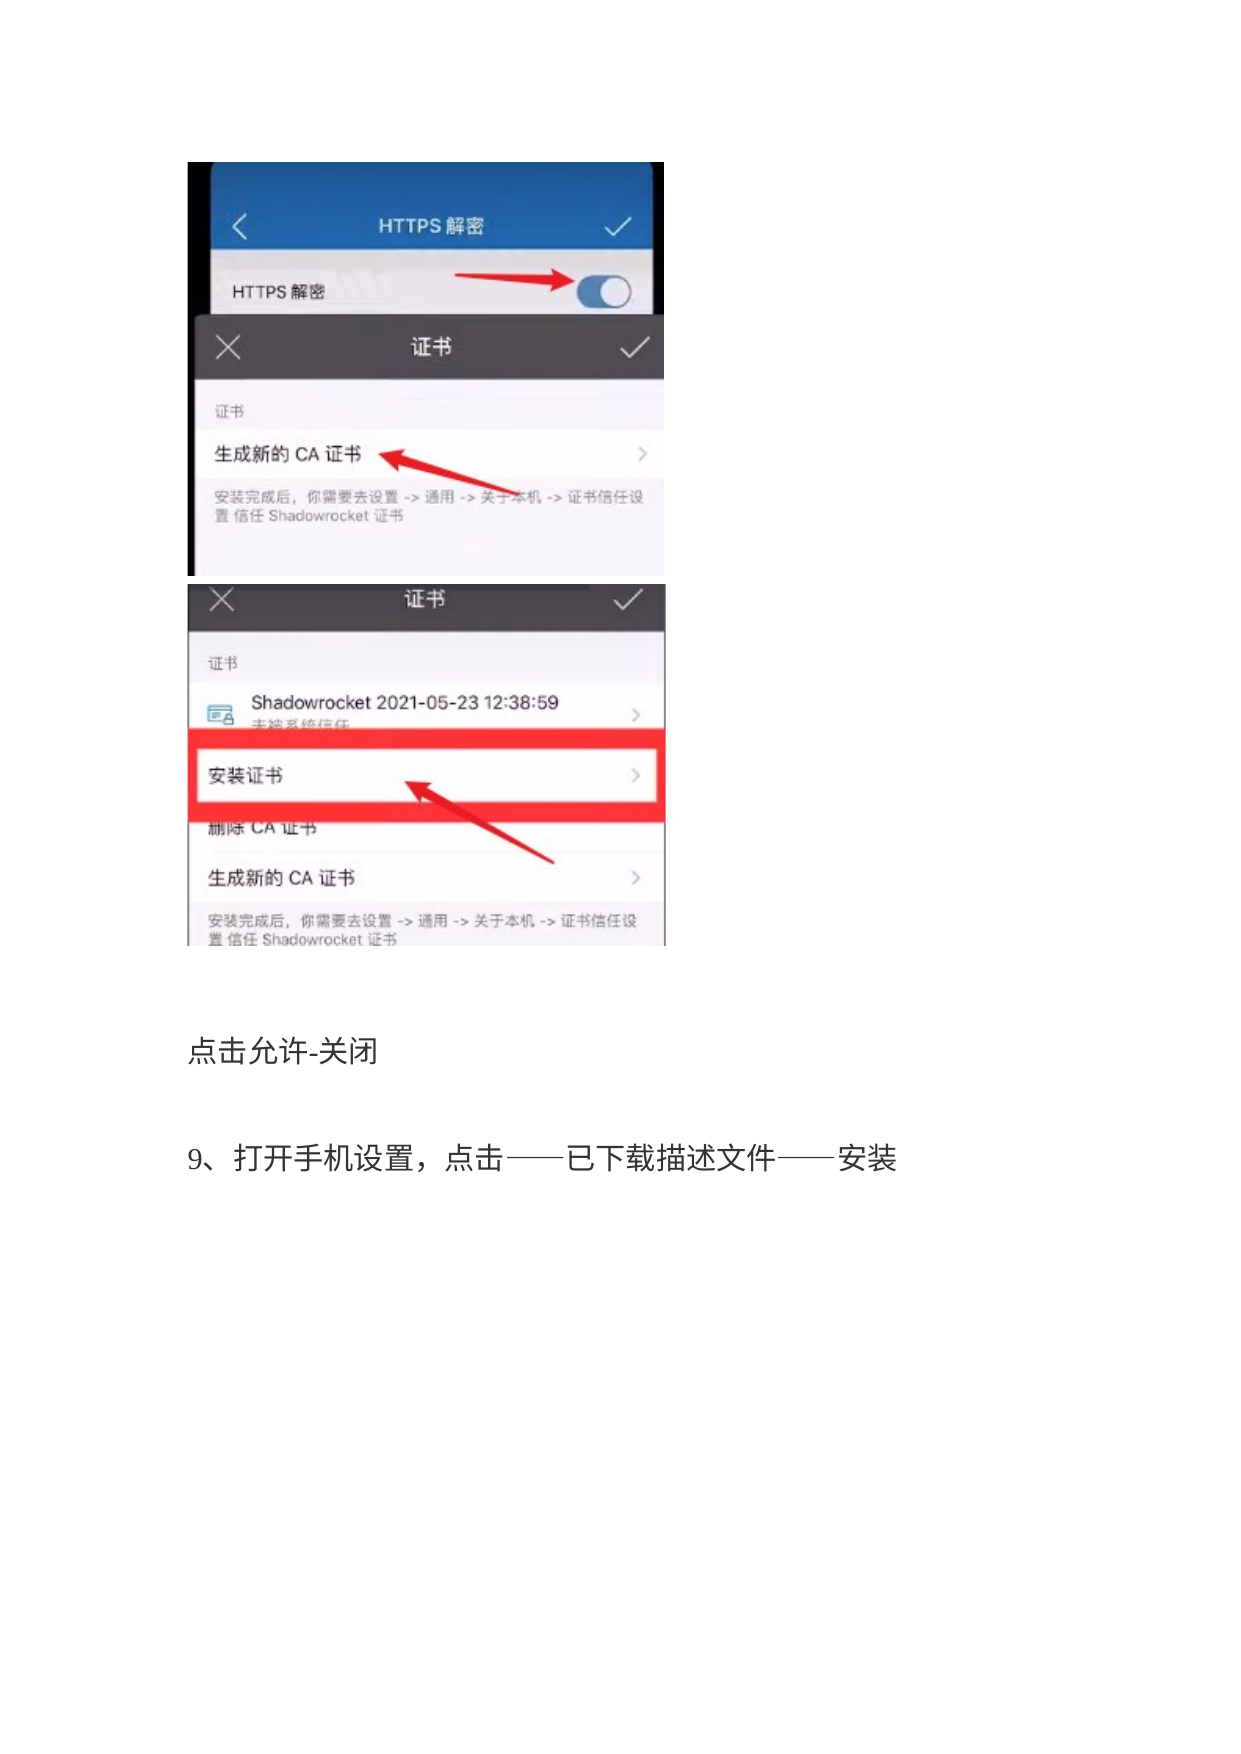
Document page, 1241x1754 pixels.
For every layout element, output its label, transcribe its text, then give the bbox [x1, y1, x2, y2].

picture [187, 584, 666, 946]
picture [187, 162, 664, 576]
text 9、打开手机设置，点击——已下载描述文件——安装 [187, 1124, 1053, 1189]
text 点击允许-关闭 [187, 1017, 1053, 1082]
